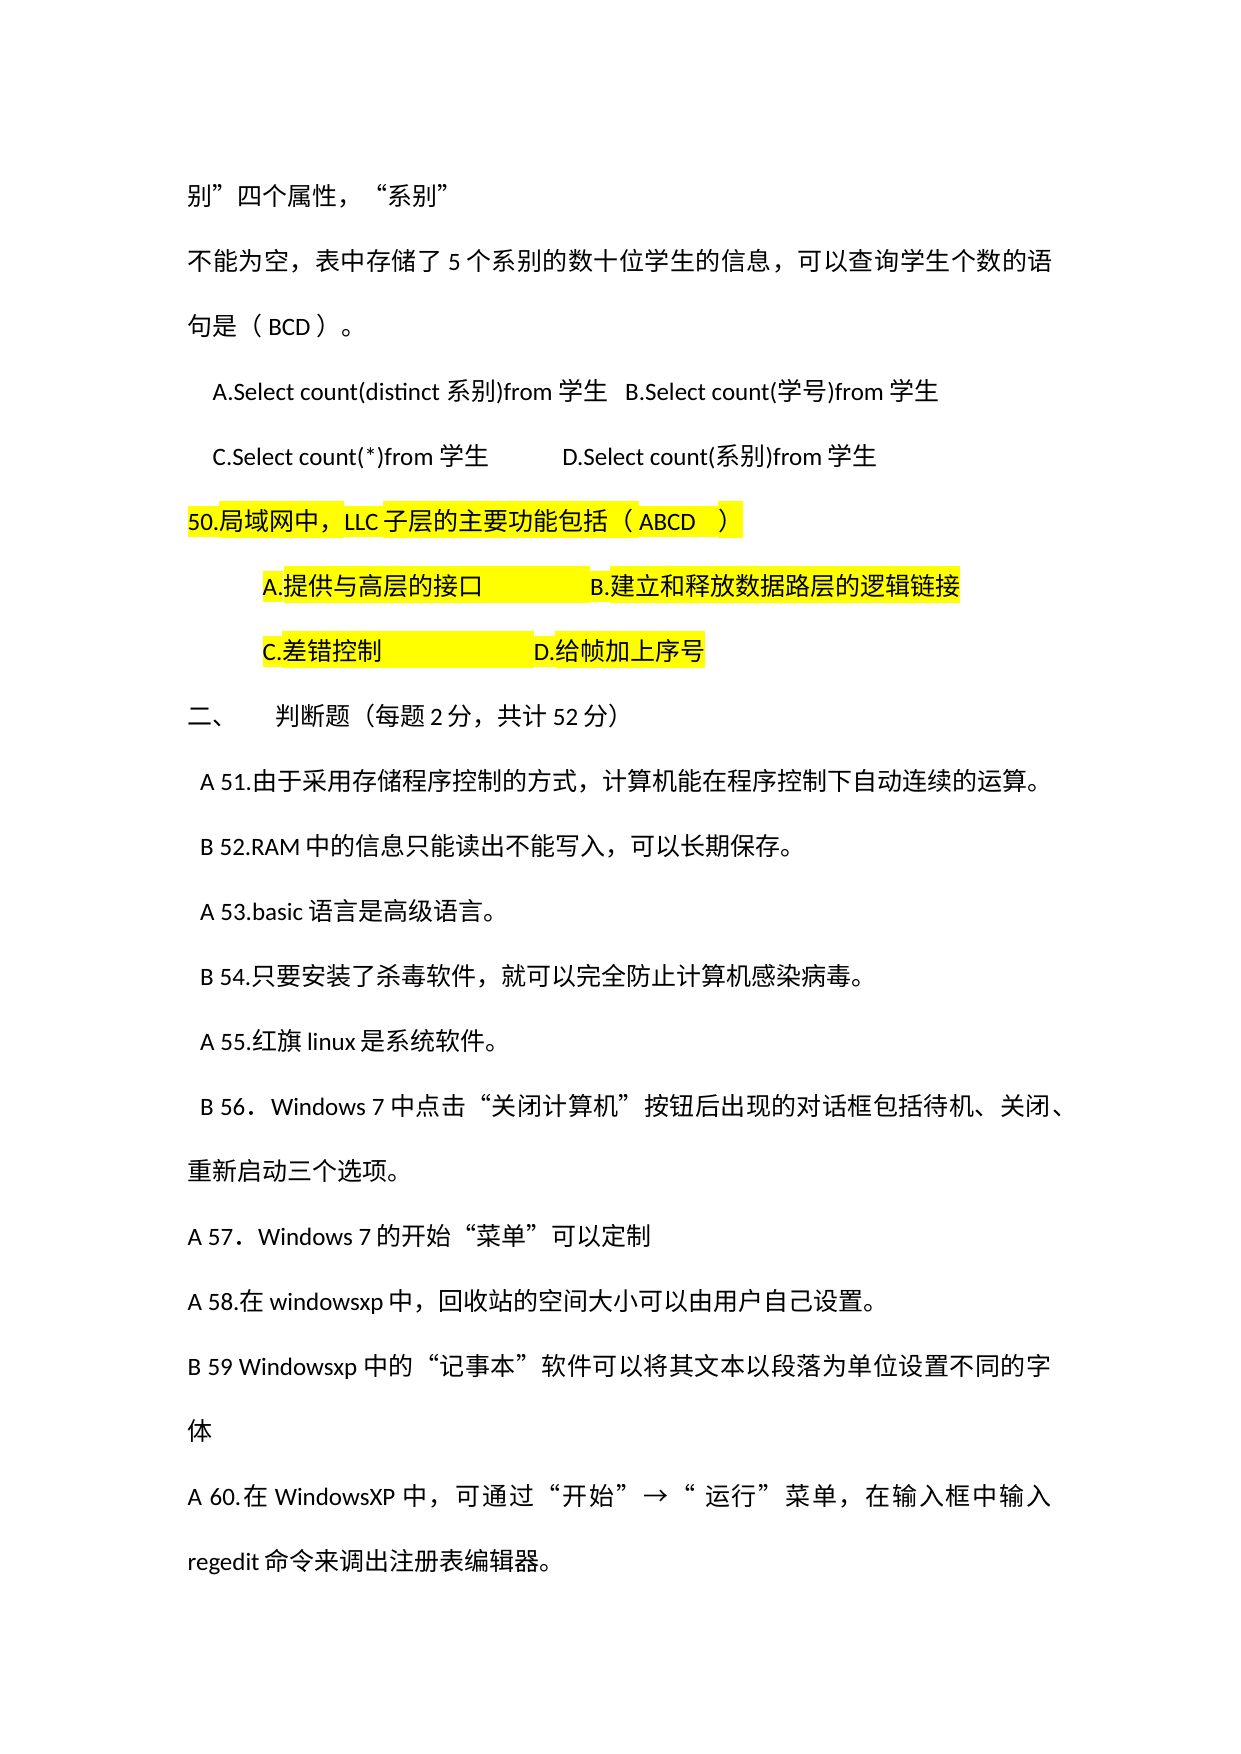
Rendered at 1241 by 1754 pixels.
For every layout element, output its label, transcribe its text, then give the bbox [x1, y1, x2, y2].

text A 51.由于采用存储程序控制的方式，计算机能在程序控制下自动连续的运算。 [187, 747, 1053, 812]
text C.Select count(*)from 学生 D.Select count(系别)from 学生 [187, 422, 1053, 487]
text A 60.在WindowsXP中，可通过“开始”→“ 运行”菜单，在输入框中输入regedit命令来调出注册表编辑器。 [187, 1462, 1053, 1592]
text 50.局域网中，LLC子层的主要功能包括（ ABCD ） [187, 487, 1053, 552]
text B 54.只要安装了杀毒软件，就可以完全防止计算机感染病毒。 [187, 942, 1053, 1007]
text A 58.在windowsxp中，回收站的空间大小可以由用户自己设置。 [187, 1267, 1053, 1332]
text C.差错控制 D.给帧加上序号 [187, 617, 1053, 682]
text B 59 Windowsxp中的“记事本”软件可以将其文本以段落为单位设置不同的字体 [187, 1332, 1053, 1462]
text B 56．Windows 7中点击“关闭计算机”按钮后出现的对话框包括待机、关闭、重新启动三个选项。 [187, 1072, 1053, 1202]
text A 55.红旗linux是系统软件。 [187, 1007, 1053, 1072]
text A 57．Windows 7的开始“菜单”可以定制 [187, 1202, 1053, 1267]
list 判断题（每题2分，共计52分） [187, 682, 1053, 747]
text 不能为空，表中存储了5个系别的数十位学生的信息，可以查询学生个数的语句是（ BCD ）。 [187, 227, 1053, 357]
text B 52.RAM中的信息只能读出不能写入，可以长期保存。 [187, 812, 1053, 877]
text A.Select count(distinct 系别)from 学生 B.Select count(学号)from 学生 [187, 357, 1053, 422]
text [187, 162, 1053, 227]
text A.提供与高层的接口 B.建立和释放数据路层的逻辑链接 [187, 552, 1053, 617]
text A 53.basic语言是高级语言。 [187, 877, 1053, 942]
